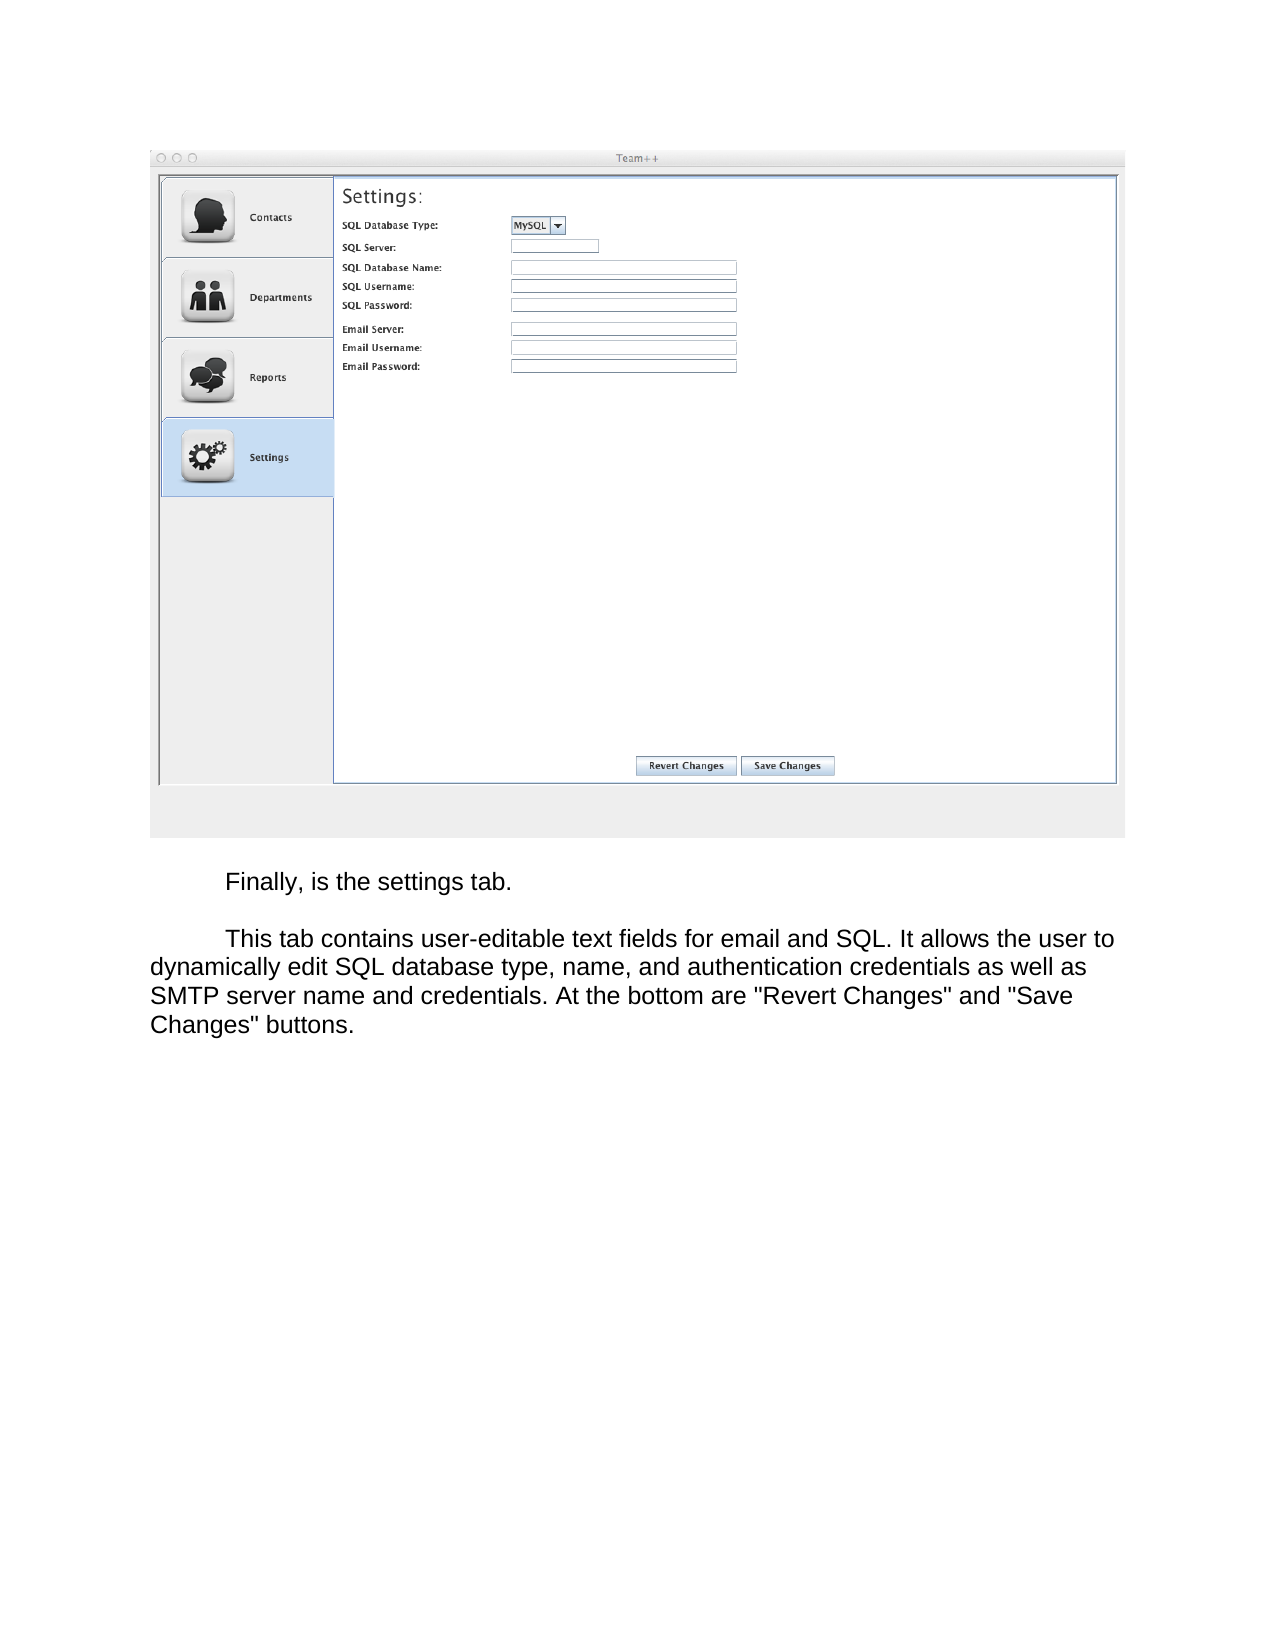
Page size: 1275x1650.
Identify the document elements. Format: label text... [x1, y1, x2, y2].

text This tab contains user-editable text fields for email and SQL. It allows the user to dynamically edit SQL database type, name, and authentication credentials as well as SMTP server name and credentials. At the bottom are "Revert Changes" and "Save Changes" buttons. [150, 923, 1125, 1038]
picture [150, 150, 1125, 838]
text Finally, is the settings tab. [150, 867, 1125, 896]
